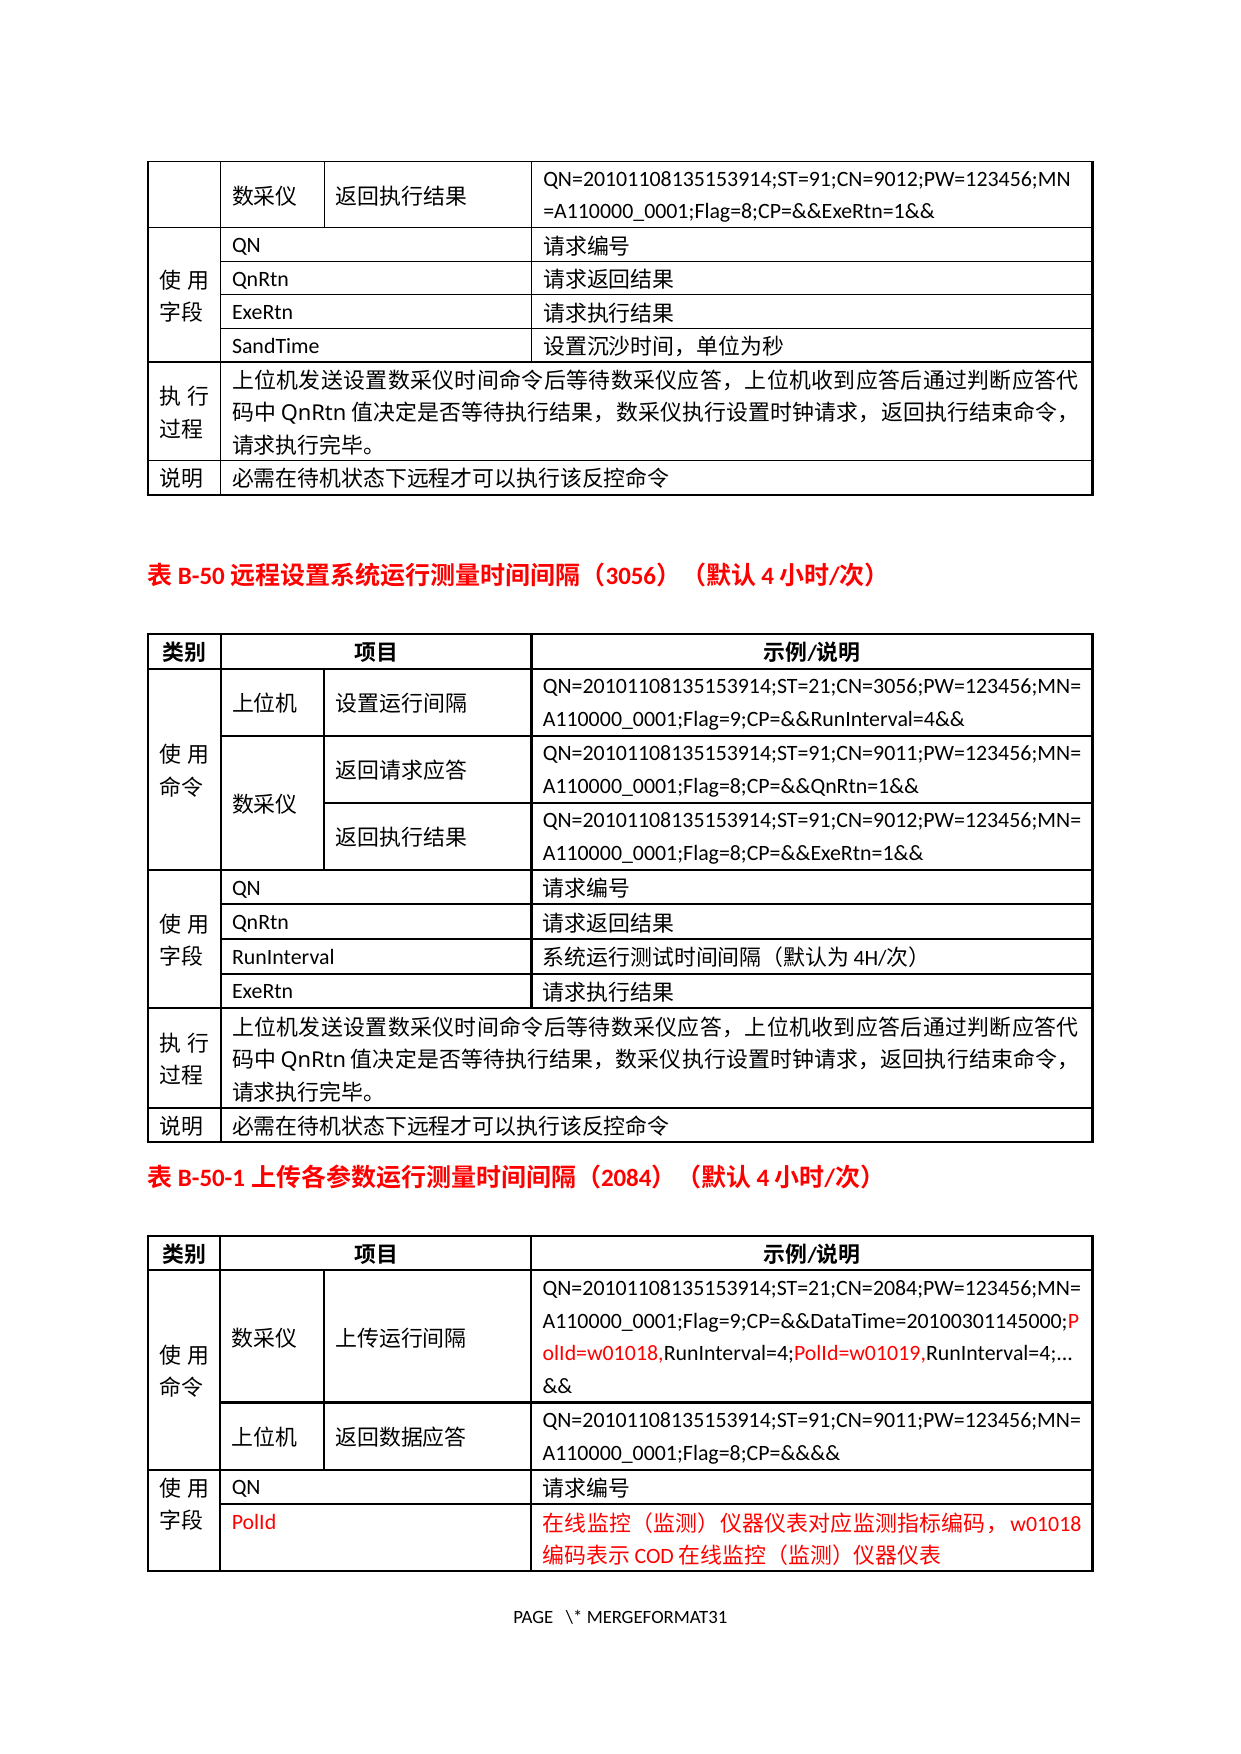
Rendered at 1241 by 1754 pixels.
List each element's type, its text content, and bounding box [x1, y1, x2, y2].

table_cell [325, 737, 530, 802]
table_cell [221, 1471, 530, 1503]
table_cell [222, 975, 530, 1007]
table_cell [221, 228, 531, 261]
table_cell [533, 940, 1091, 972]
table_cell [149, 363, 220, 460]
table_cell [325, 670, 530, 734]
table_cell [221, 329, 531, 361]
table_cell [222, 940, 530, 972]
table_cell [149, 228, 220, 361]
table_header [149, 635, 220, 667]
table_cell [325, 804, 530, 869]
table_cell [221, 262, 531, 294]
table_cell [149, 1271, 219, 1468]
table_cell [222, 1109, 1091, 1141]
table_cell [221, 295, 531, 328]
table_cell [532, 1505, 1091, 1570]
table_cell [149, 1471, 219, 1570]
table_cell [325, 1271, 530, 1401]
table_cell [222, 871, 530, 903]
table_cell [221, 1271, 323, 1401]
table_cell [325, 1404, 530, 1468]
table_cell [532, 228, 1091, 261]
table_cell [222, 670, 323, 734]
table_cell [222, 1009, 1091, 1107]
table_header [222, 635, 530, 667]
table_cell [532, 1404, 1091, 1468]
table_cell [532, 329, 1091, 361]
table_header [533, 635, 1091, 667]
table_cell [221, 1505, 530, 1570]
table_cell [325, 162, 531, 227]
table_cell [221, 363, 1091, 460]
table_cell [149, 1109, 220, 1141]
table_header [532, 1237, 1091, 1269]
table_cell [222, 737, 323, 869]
subtitle 表B-50 远程设置系统运行测量时间间隔（3056）（默认4小时/次） [148, 541, 1092, 606]
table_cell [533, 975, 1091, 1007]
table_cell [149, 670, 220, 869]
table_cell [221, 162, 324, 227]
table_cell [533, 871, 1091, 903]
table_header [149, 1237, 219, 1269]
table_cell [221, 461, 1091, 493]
subtitle 表B-50-1 上传各参数运行测量时间间隔（2084）（默认4小时/次） [148, 1143, 1092, 1208]
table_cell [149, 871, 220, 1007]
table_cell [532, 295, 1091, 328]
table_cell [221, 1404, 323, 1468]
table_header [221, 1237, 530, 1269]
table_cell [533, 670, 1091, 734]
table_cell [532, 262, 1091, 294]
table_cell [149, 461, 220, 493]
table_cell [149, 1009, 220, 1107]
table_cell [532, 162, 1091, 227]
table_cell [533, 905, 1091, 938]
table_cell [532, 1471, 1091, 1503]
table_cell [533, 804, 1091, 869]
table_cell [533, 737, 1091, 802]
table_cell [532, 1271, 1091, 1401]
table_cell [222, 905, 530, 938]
